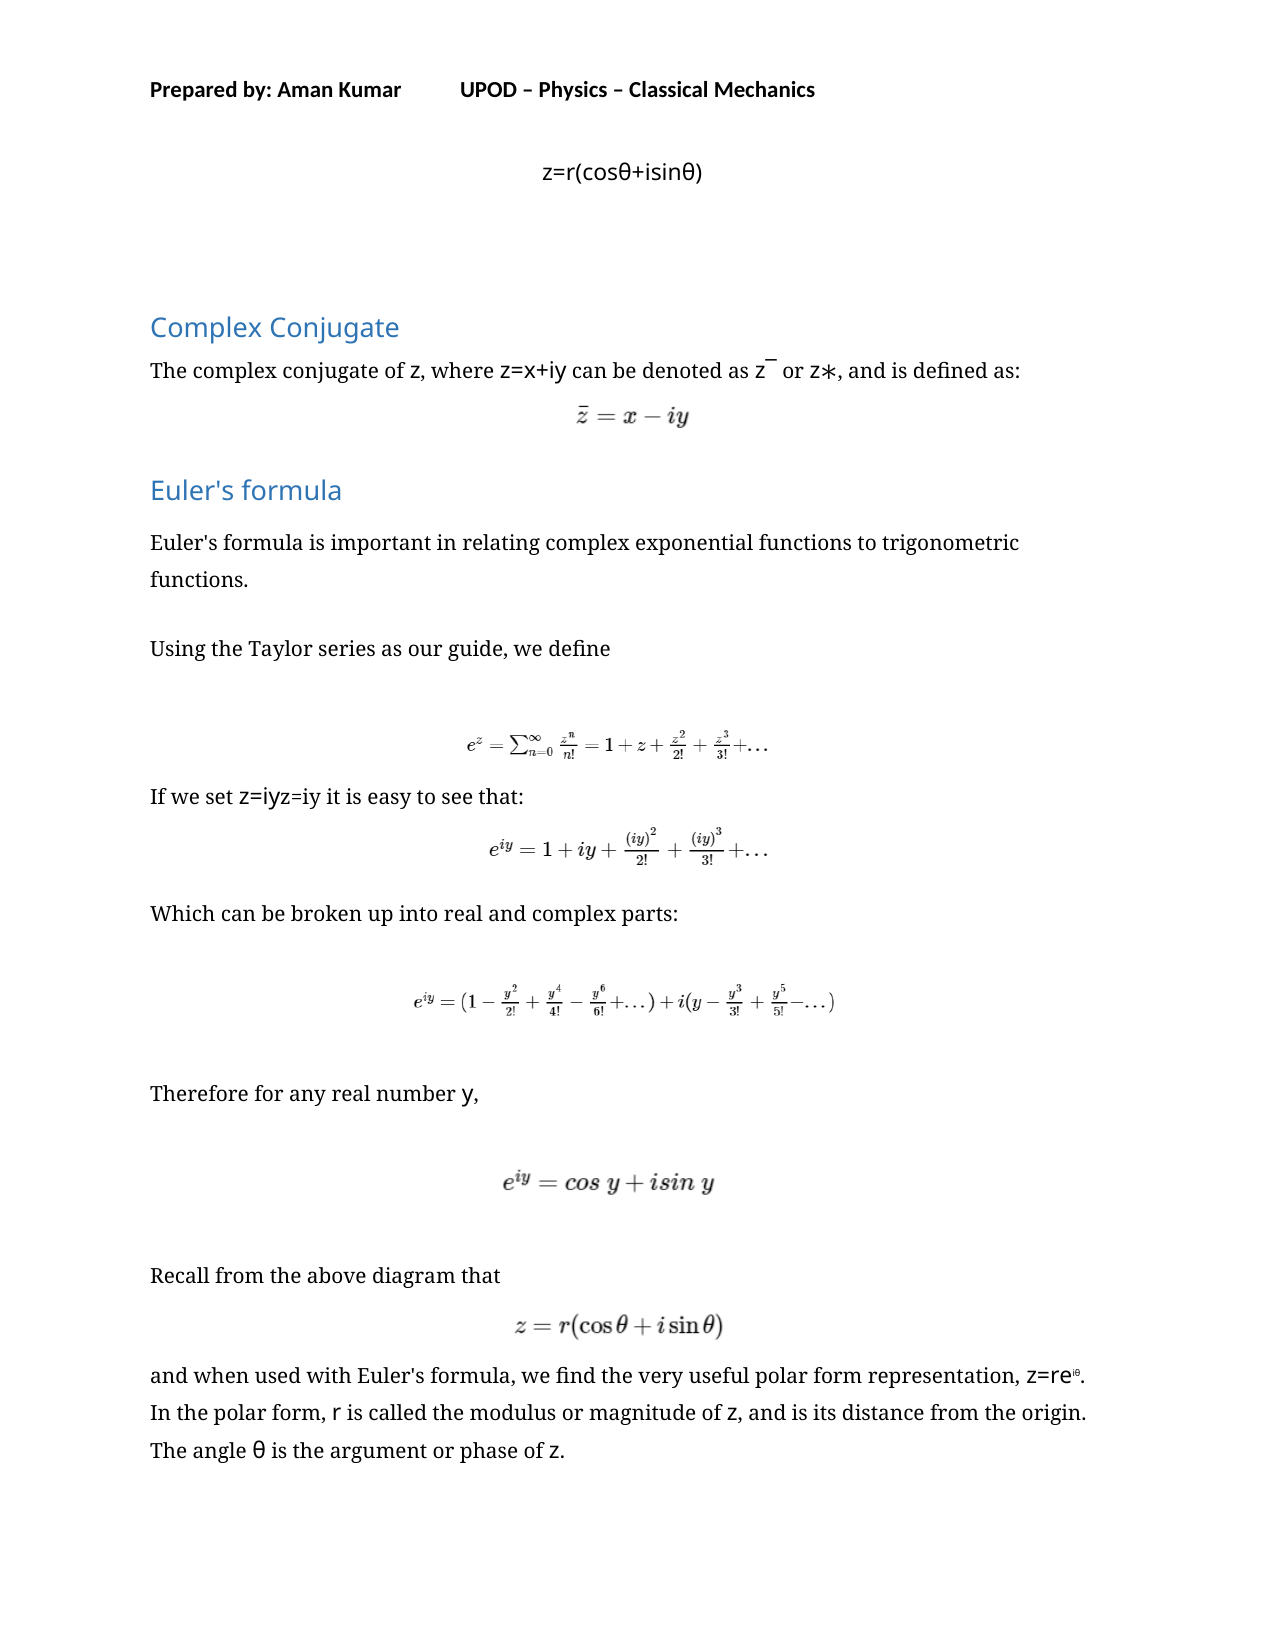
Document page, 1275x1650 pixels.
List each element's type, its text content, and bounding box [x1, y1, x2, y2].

subtitle Complex Conjugate [150, 308, 1125, 345]
picture [493, 1290, 750, 1353]
picture [459, 811, 785, 883]
text Recall from the above diagram that [150, 1252, 1094, 1290]
text The complex conjugate of z, where z=x+iy can be denoted as z¯ or z∗, and is defined as: [150, 348, 1094, 385]
text If we set z=iyz=iy it is easy to see that: [150, 774, 1094, 811]
text z=r(cosθ+isinθ) [150, 150, 1094, 187]
text Therefore for any real number y, [150, 1070, 1094, 1108]
subtitle Euler's formula [150, 471, 1125, 508]
text Euler's formula is important in relating complex exponential functions to trigonometric functions. [150, 519, 1094, 594]
text Which can be broken up into real and complex parts: [150, 890, 1094, 928]
picture [450, 694, 794, 774]
text and when used with Euler's formula, we find the very useful polar form representation, z=reiθ. In the polar form, r is called the modulus or magnitude of z, and is its distance from the origin. The angle θ is the argument or phase of z. [150, 1352, 1094, 1465]
picture [576, 385, 699, 435]
text Using the Taylor series as our guide, we define [150, 625, 1094, 663]
picture [495, 1145, 749, 1215]
picture [389, 959, 855, 1040]
